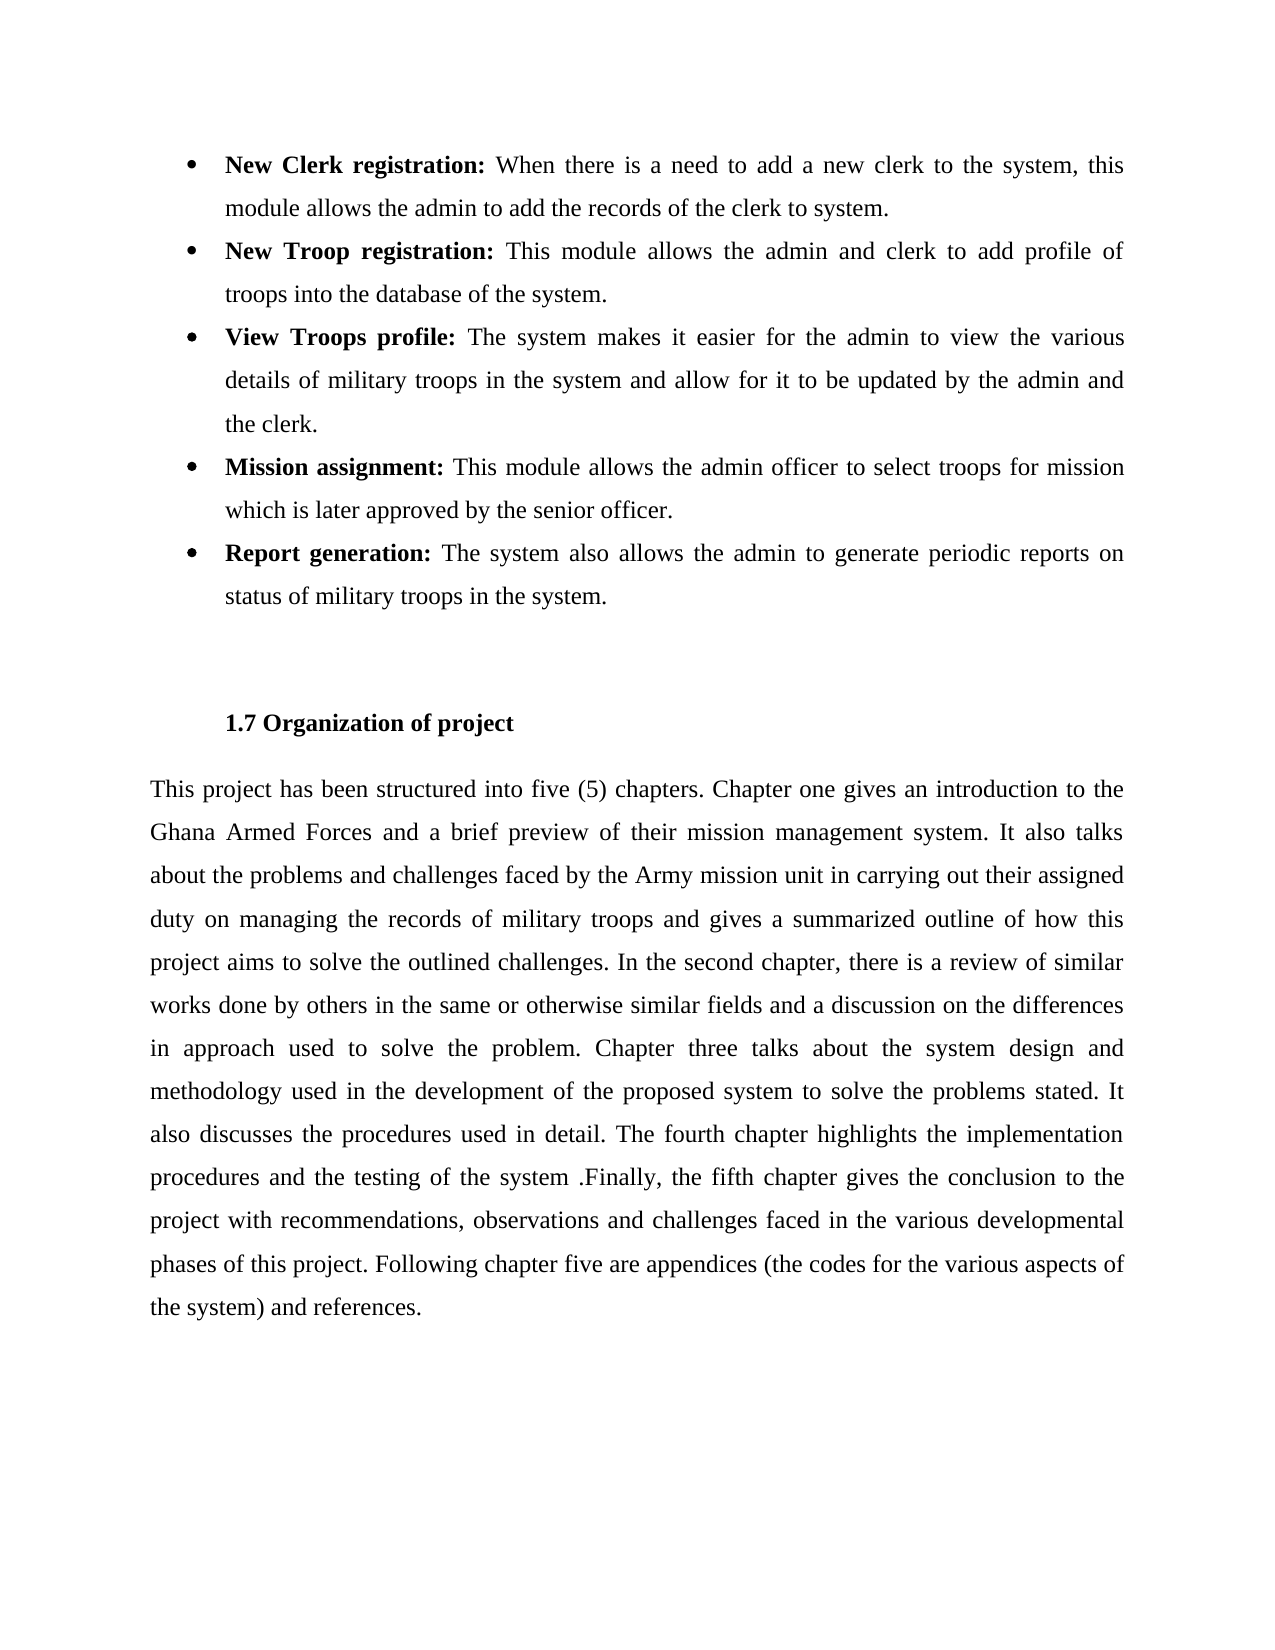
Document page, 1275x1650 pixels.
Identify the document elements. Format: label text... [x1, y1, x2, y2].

list Report generation: The system also allows the admin to generate periodic reports on status of military troops in the system. [187, 538, 1125, 610]
list View Troops profile: The system makes it easier for the admin to view the various details of military troops in the system and allow for it to be updated by the admin and the clerk. [187, 322, 1125, 437]
text This project has been structured into five (5) chapters. Chapter one gives an introduction to the Ghana Armed Forces and a brief preview of their mission management system. It also talks about the problems and challenges faced by the Army mission unit in carrying out their assigned duty on managing the records of military troops and gives a summarized outline of how this project aims to solve the outlined challenges. In the second chapter, there is a review of similar works done by others in the same or otherwise similar fields and a discussion on the differences in approach used to solve the problem. Chapter three talks about the system design and methodology used in the development of the proposed system to solve the problems stated. It also discusses the procedures used in detail. The fourth chapter highlights the implementation procedures and the testing of the system .Finally, the fifth chapter gives the conclusion to the project with recommendations, observations and challenges faced in the various developmental phases of this project. Following chapter five are appendices (the codes for the various aspects of the system) and references. [150, 774, 1125, 1321]
list New Clerk registration: When there is a need to add a new clerk to the system, this module allows the admin to add the records of the clerk to system. [187, 150, 1125, 222]
list Mission assignment: This module allows the admin officer to select troops for mission which is later approved by the senior officer. [187, 452, 1125, 524]
list Organization of project [225, 699, 1125, 737]
list New Troop registration: This module allows the admin and clerk to add profile of troops into the database of the system. [187, 236, 1125, 308]
